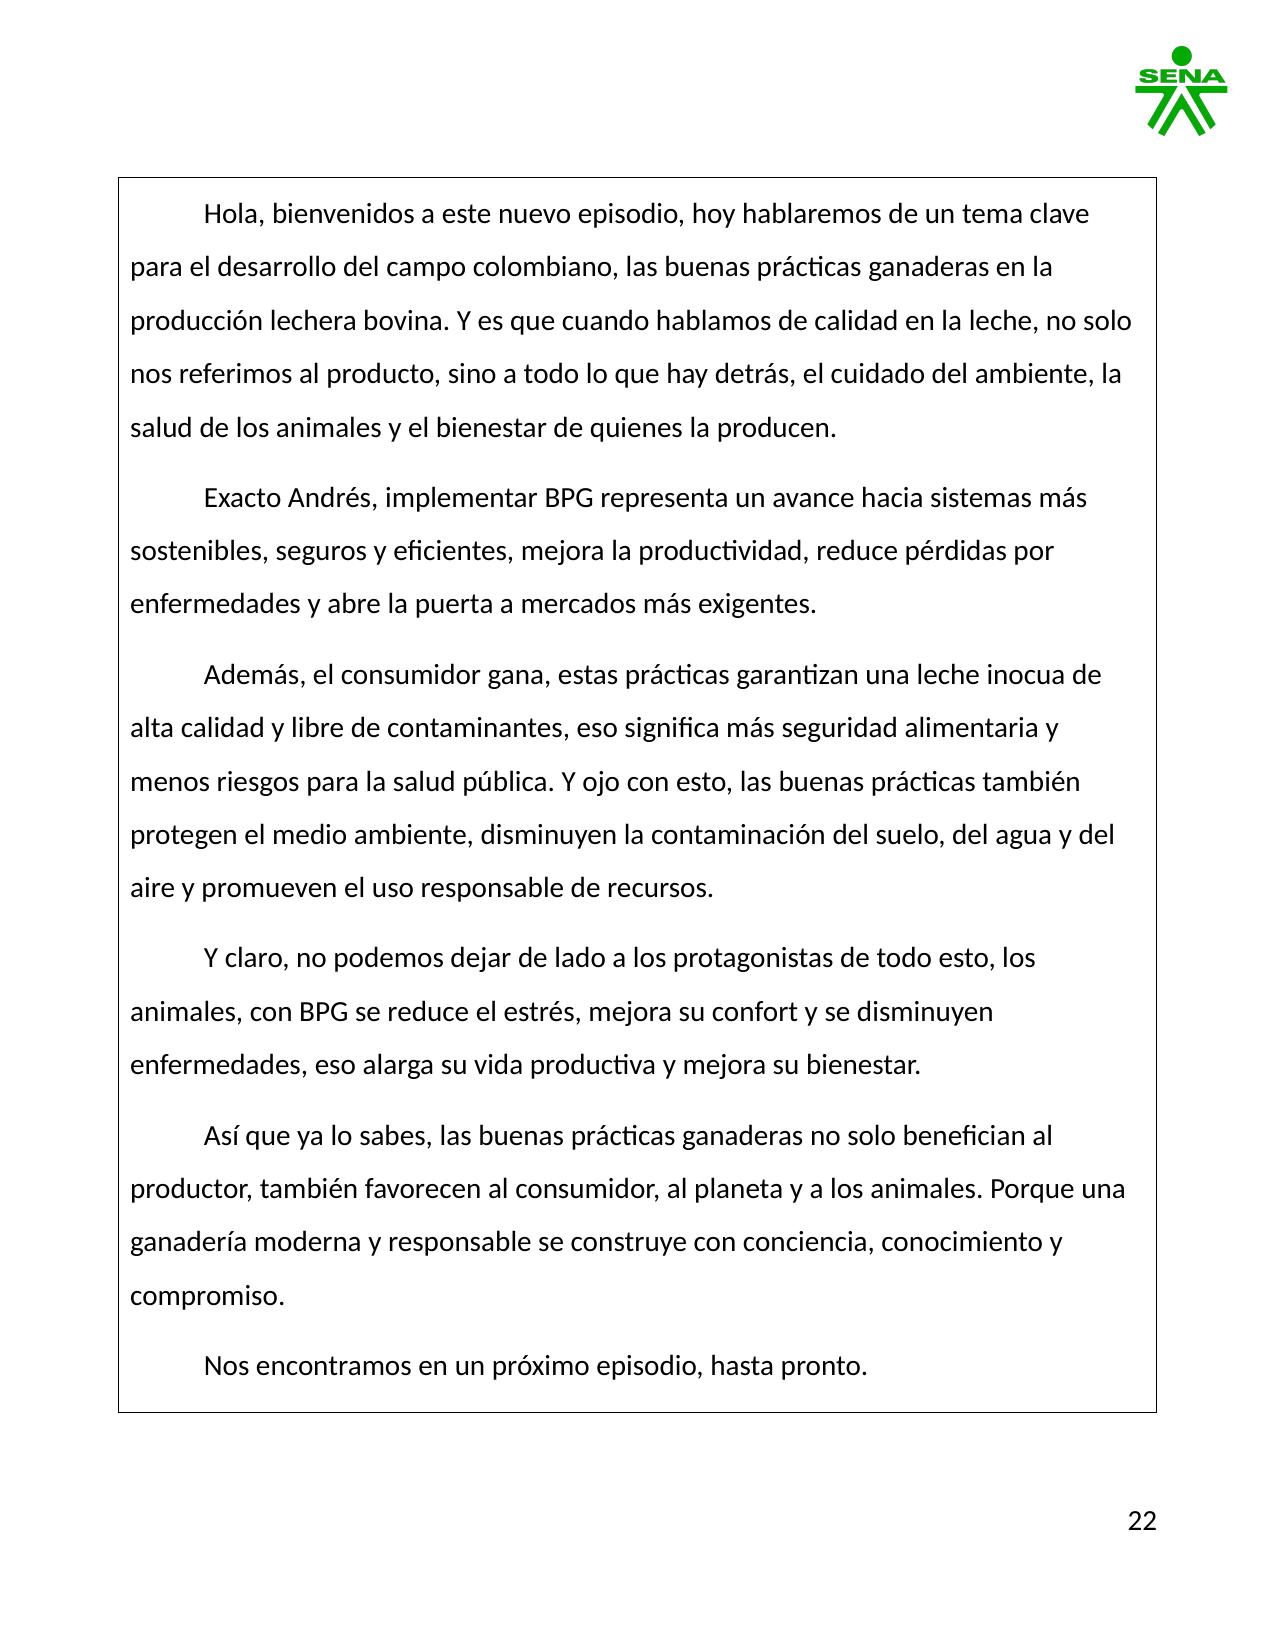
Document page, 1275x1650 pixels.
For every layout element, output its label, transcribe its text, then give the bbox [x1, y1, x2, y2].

picture [1135, 46, 1228, 136]
table_cell Hola, bienvenidos a este nuevo episodio, hoy hablaremos de un tema clave para el desarrollo del campo colombiano, las buenas prácticas ganaderas en la producción lechera bovina. Y es que cuando hablamos de calidad en la leche, no solo nos referimos al producto, sino a todo lo que hay detrás, el cuidado del ambiente, la salud de los animales y el bienestar de quienes la producen. Exacto Andrés, implementar BPG representa un avance hacia sistemas más sostenibles, seguros y eficientes, mejora la productividad, reduce pérdidas por enfermedades y abre la puerta a mercados más exigentes. Además, el consumidor gana, estas prácticas garantizan una leche inocua de alta calidad y libre de contaminantes, eso significa más seguridad alimentaria y menos riesgos para la salud pública. Y ojo con esto, las buenas prácticas también protegen el medio ambiente, disminuyen la contaminación del suelo, del agua y del aire y promueven el uso responsable de recursos. Y claro, no podemos dejar de lado a los protagonistas de todo esto, los animales, con BPG se reduce el estrés, mejora su confort y se disminuyen enfermedades, eso alarga su vida productiva y mejora su bienestar. Así que ya lo sabes, las buenas prácticas ganaderas no solo benefician al productor, también favorecen al consumidor, al planeta y a los animales. Porque una ganadería moderna y responsable se construye con conciencia, conocimiento y compromiso. Nos encontramos en un próximo episodio, hasta pronto. [119, 178, 1156, 1412]
